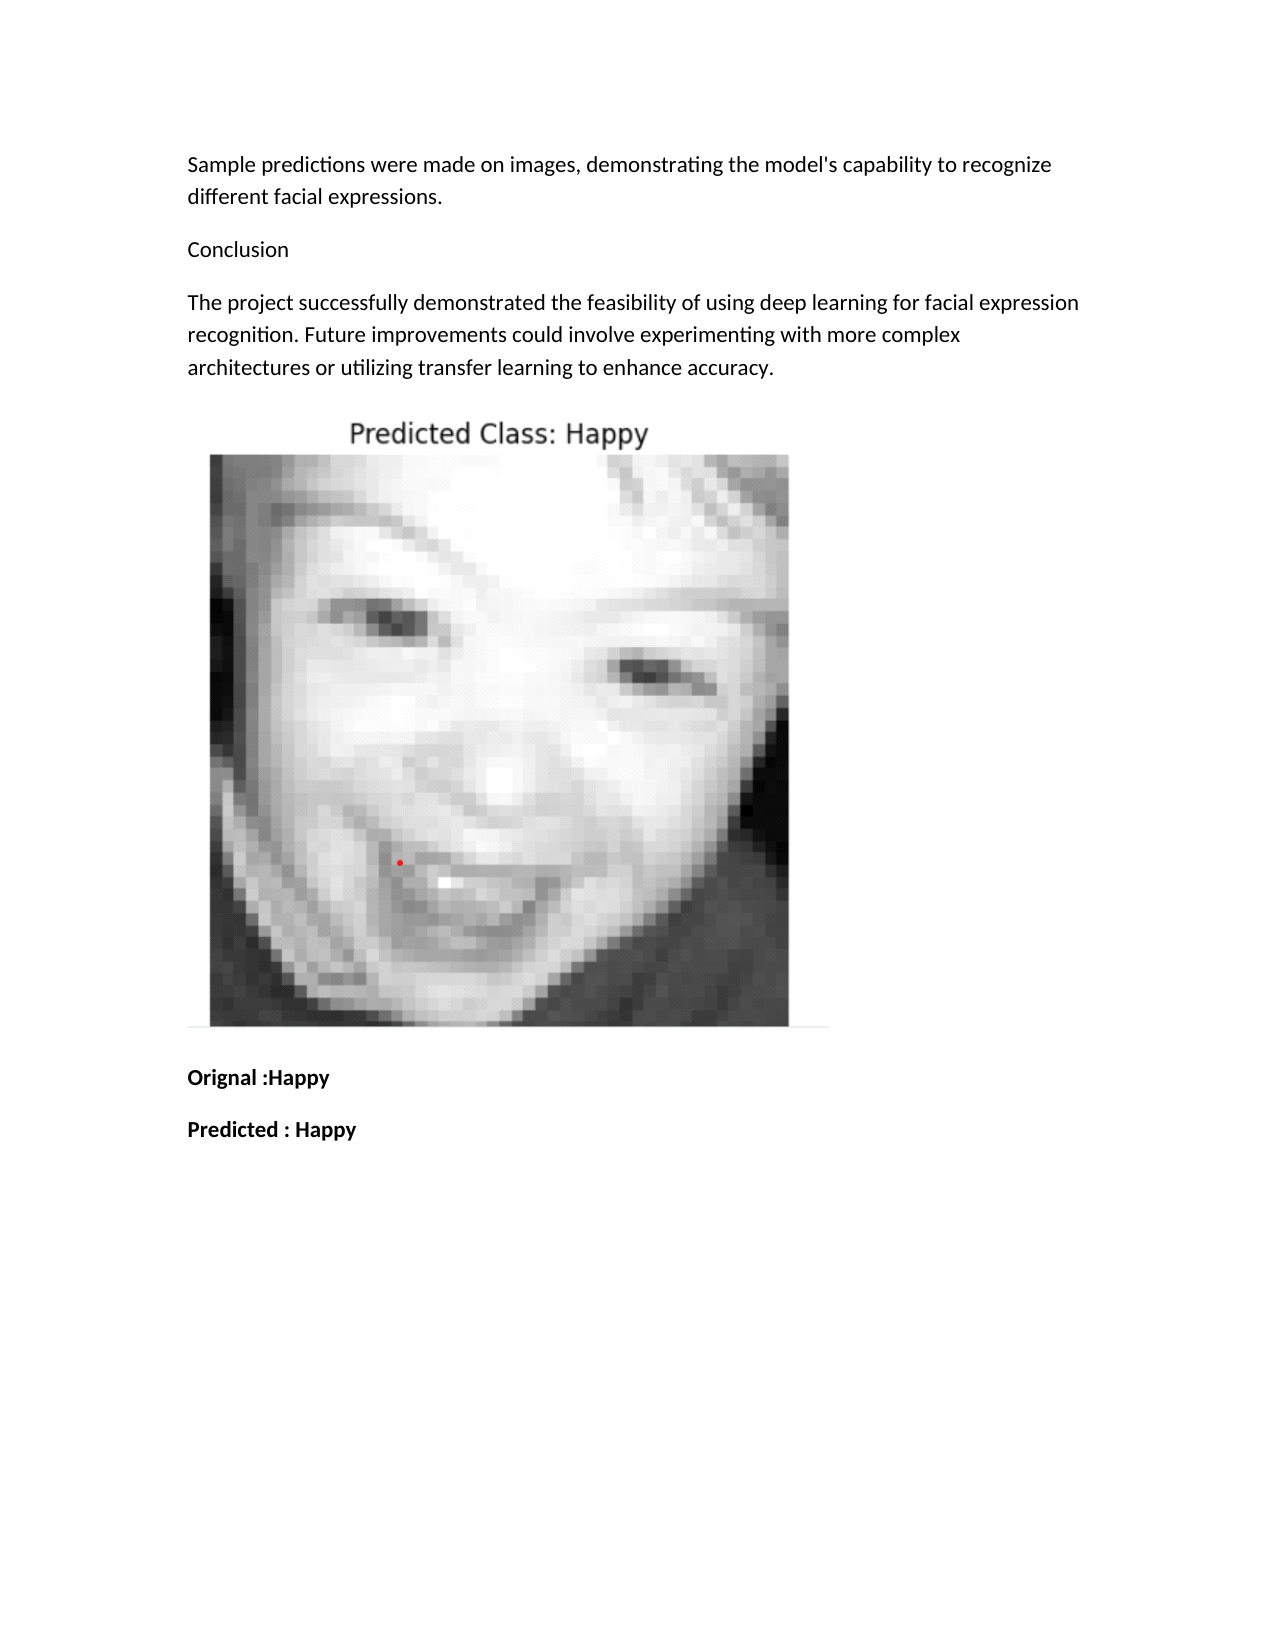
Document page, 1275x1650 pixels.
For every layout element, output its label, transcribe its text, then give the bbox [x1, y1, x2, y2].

text Conclusion [187, 235, 1087, 263]
text Predicted : Happy [187, 1116, 1087, 1144]
text Orignal :Happy [187, 1063, 1087, 1091]
text The project successfully demonstrated the feasibility of using deep learning for facial expression recognition. Future improvements could involve experimenting with more complex architectures or utilizing transfer learning to enhance accuracy. [187, 288, 1087, 381]
text Sample predictions were made on images, demonstrating the model's capability to recognize different facial expressions. [187, 150, 1087, 210]
